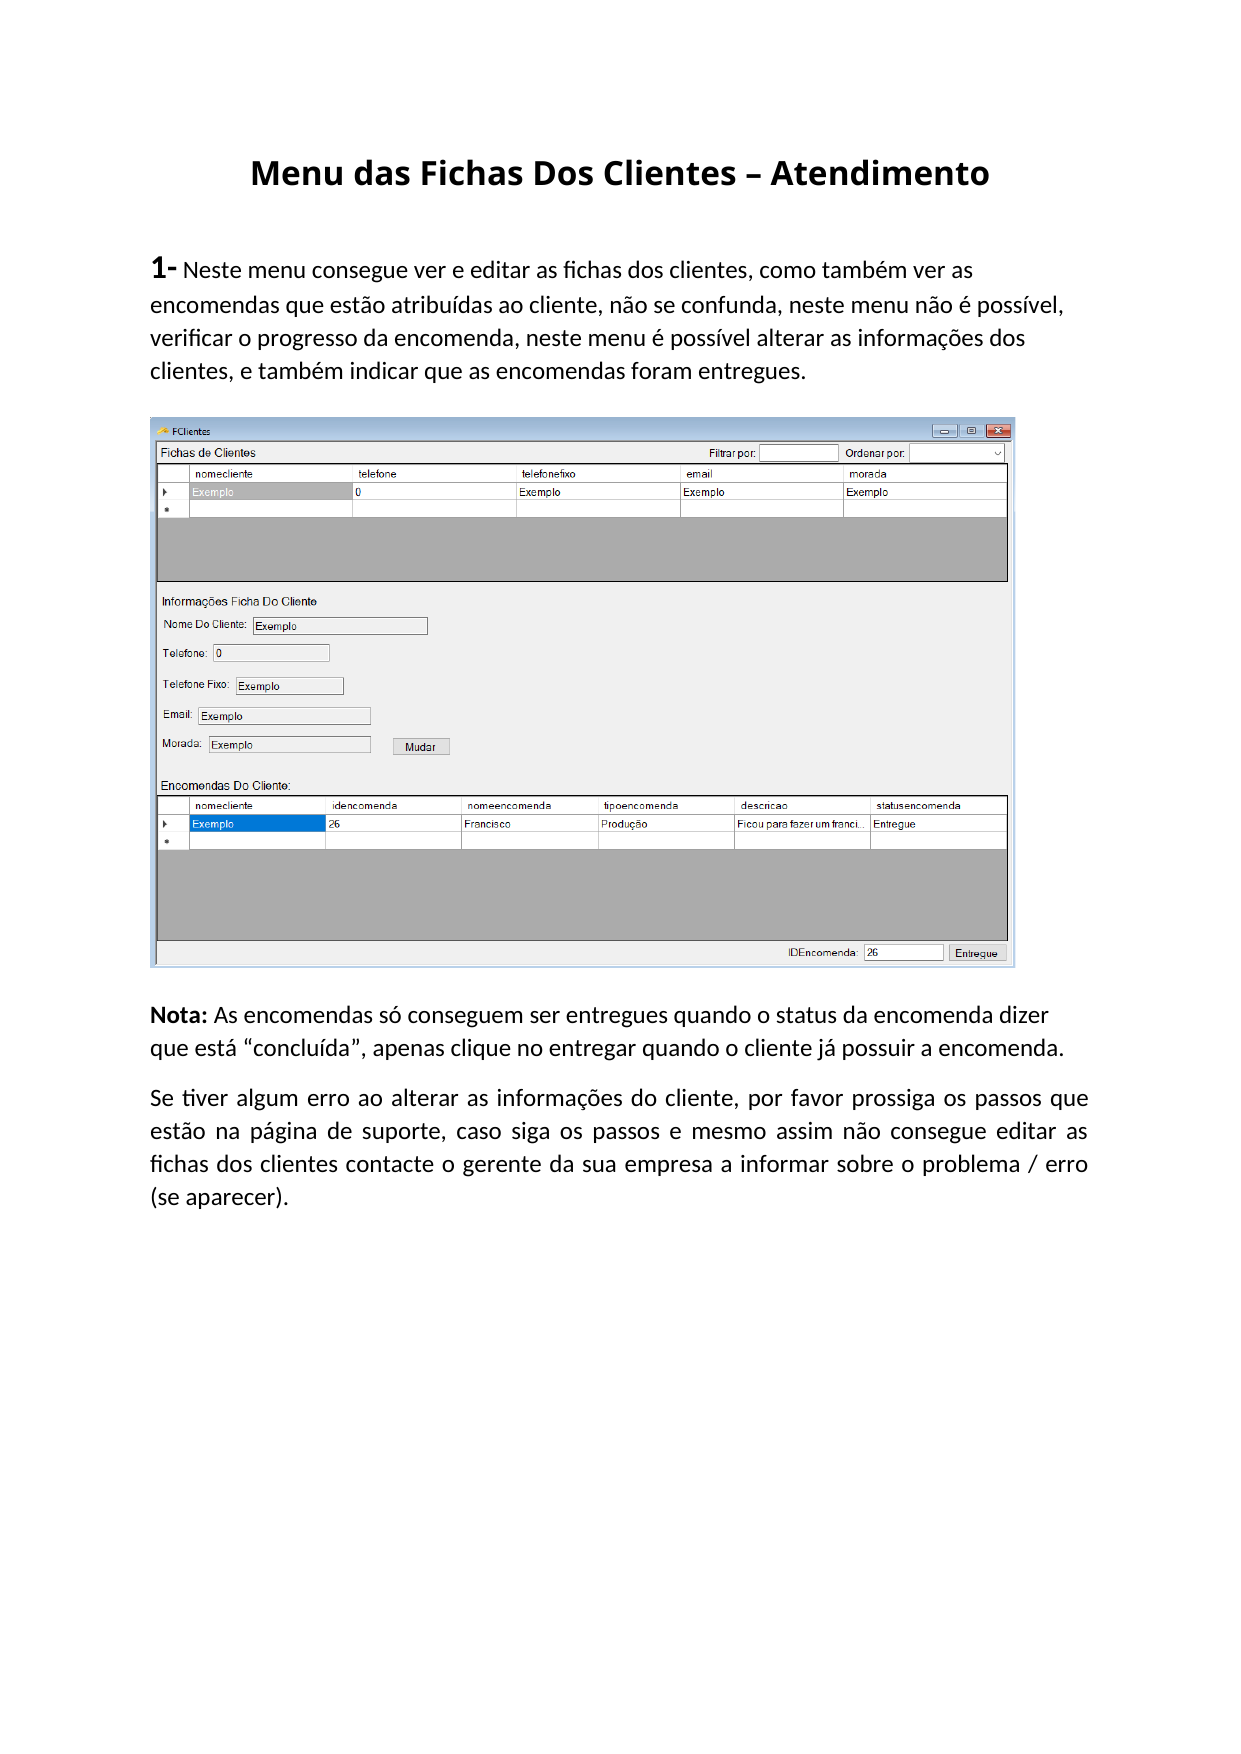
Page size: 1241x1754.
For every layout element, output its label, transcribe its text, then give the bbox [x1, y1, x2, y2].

picture [150, 417, 1015, 968]
text Nota: As encomendas só conseguem ser entregues quando o status da encomenda dizer que está “concluída”, apenas clique no entregar quando o cliente já possuir a encomenda. [150, 999, 1090, 1063]
text 1- Neste menu consegue ver e editar as fichas dos clientes, como também ver as encomendas que estão atribuídas ao cliente, não se confunda, neste menu não é possível, verificar o progresso da encomenda, neste menu é possível alterar as informações dos clientes, e também indicar que as encomendas foram entregues. [150, 246, 1090, 385]
text Se tiver algum erro ao alterar as informações do cliente, por favor prossiga os passos que estão na página de suporte, caso siga os passos e mesmo assim não consegue editar as fichas dos clientes contacte o gerente da sua empresa a informar sobre o problema / erro (se aparecer). [150, 1082, 1090, 1211]
subtitle Menu das Fichas Dos Clientes – Atendimento [150, 150, 1090, 195]
